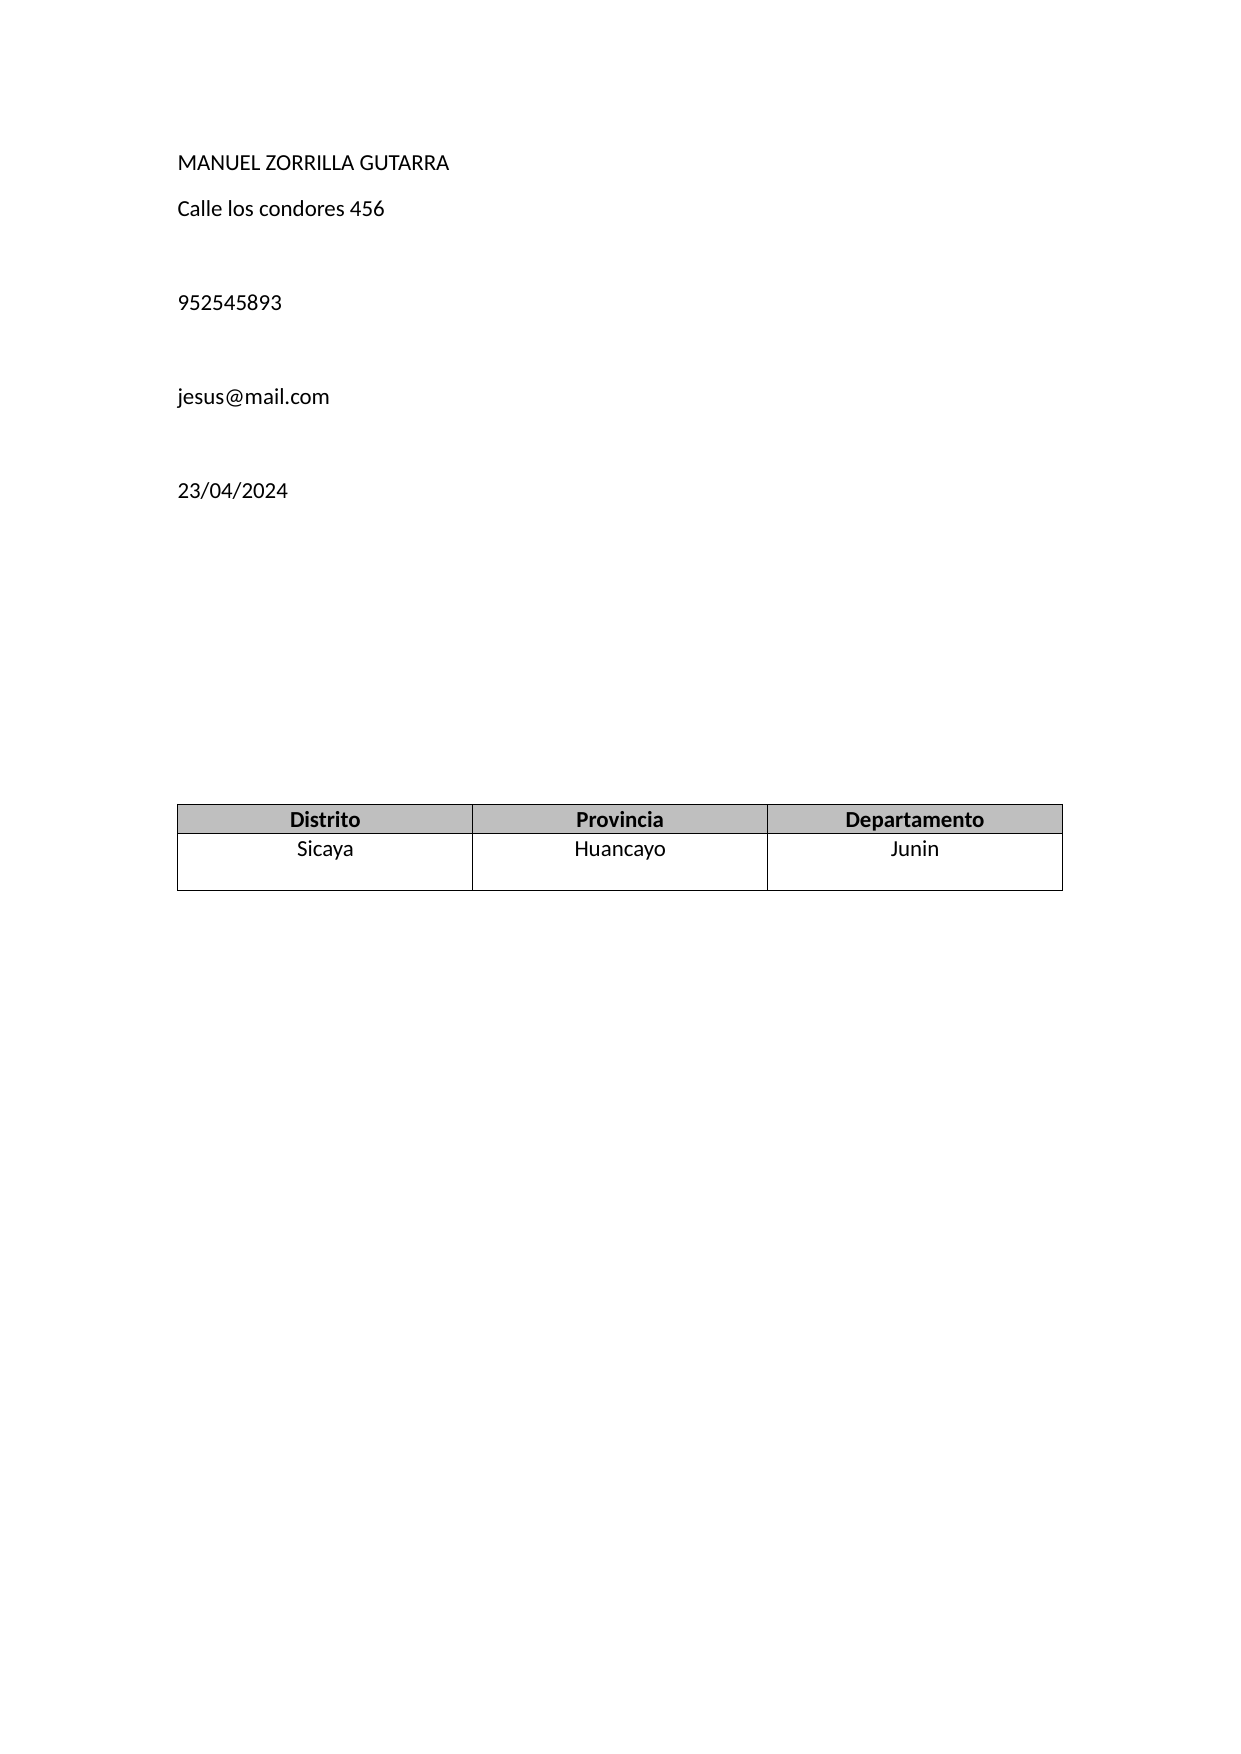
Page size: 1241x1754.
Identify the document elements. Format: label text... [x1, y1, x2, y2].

table_cell Sicaya [178, 834, 472, 890]
text 952545893 [177, 288, 1063, 316]
text jesus@mail.com [177, 382, 1063, 410]
text Calle los condores 456 [177, 194, 1063, 222]
table_header Distrito [178, 805, 472, 833]
table_header Departamento [768, 805, 1062, 833]
table_cell Junin [768, 834, 1062, 890]
table_cell Huancayo [473, 834, 767, 890]
table_header Provincia [473, 805, 767, 833]
text 23/04/2024 [177, 476, 1063, 504]
text MANUEL ZORRILLA GUTARRA [177, 148, 1063, 176]
